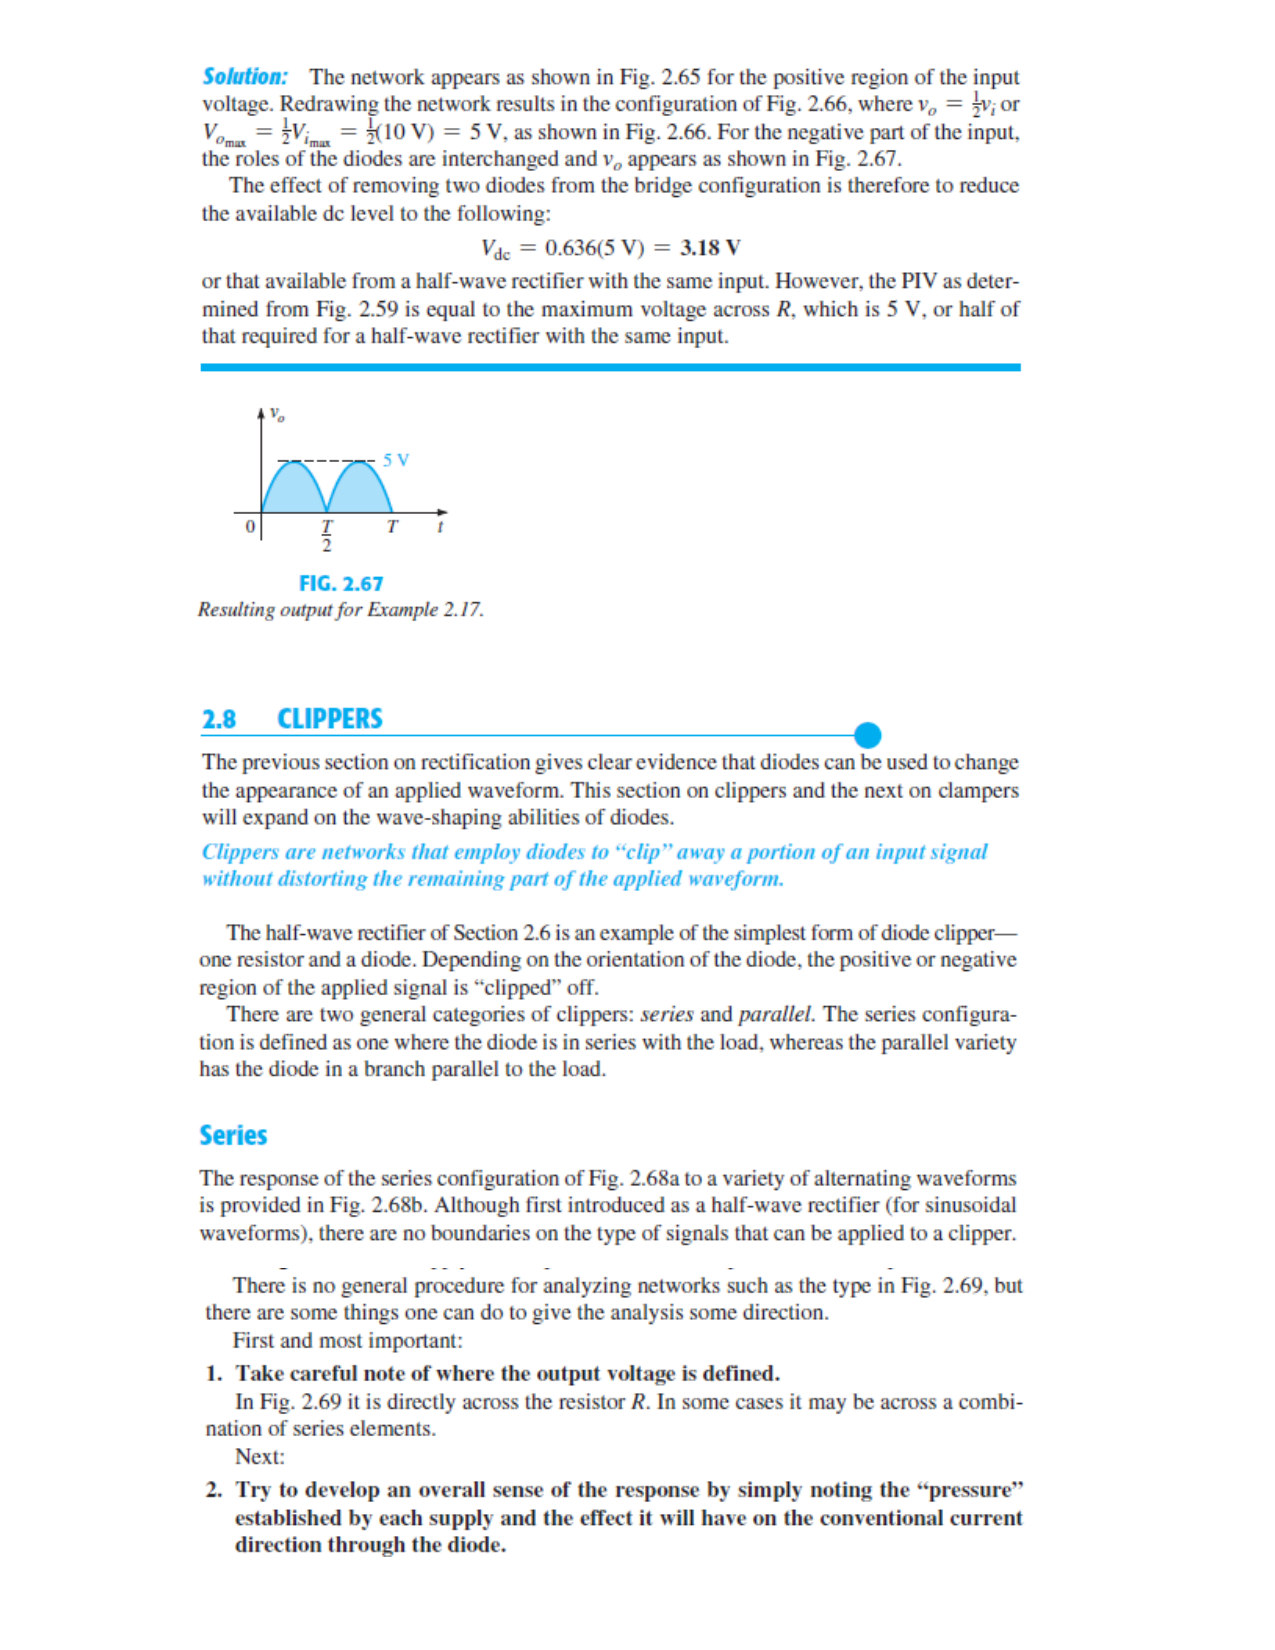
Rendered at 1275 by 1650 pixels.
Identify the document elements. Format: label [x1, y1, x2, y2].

picture [187, 920, 1026, 1250]
picture [187, 695, 1027, 902]
picture [187, 1268, 1040, 1557]
picture [187, 400, 493, 629]
picture [187, 59, 1029, 381]
